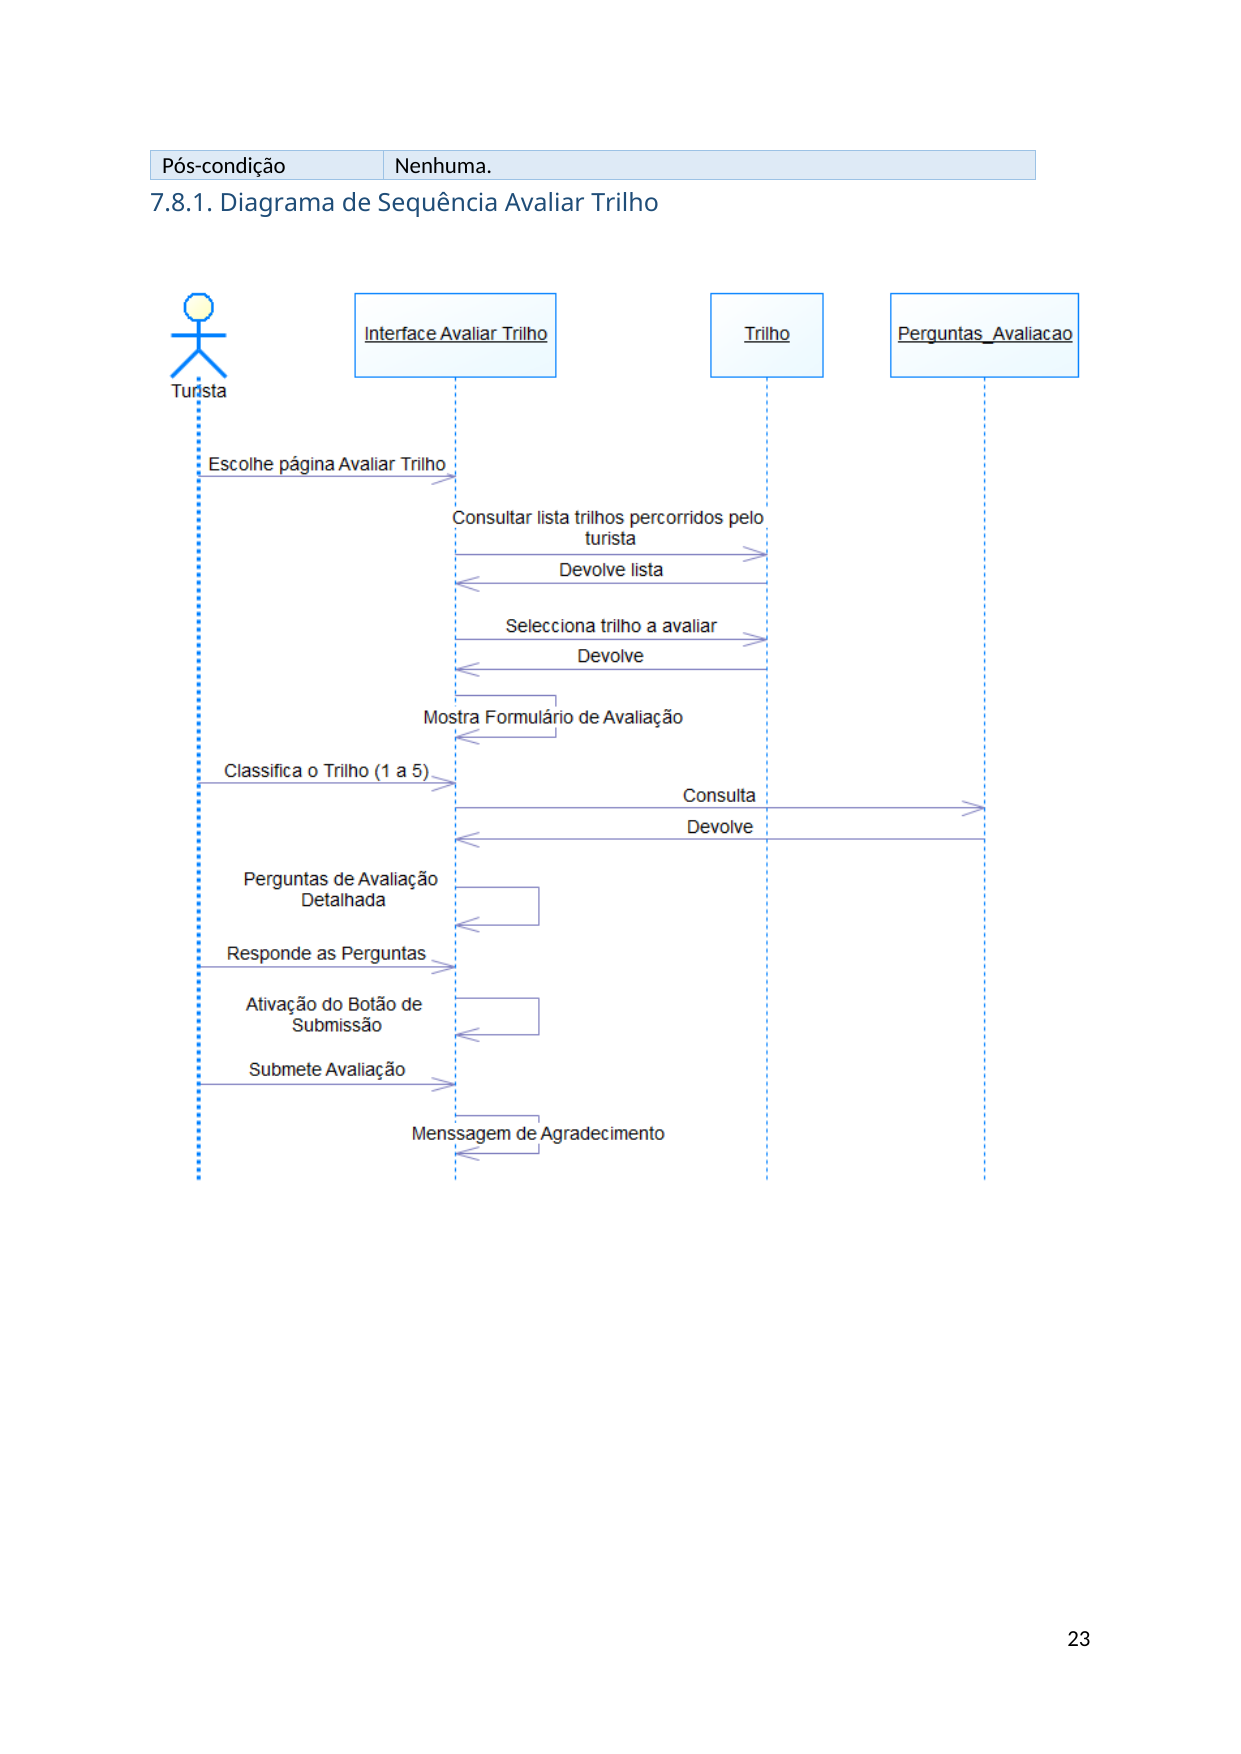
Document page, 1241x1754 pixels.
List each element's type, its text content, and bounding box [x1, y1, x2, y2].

picture [150, 267, 1091, 1183]
table_cell Nenhuma. [384, 151, 1035, 179]
subtitle 7.8.1. Diagrama de Sequência Avaliar Trilho [150, 184, 1090, 218]
table_cell Pós-condição [151, 151, 383, 179]
